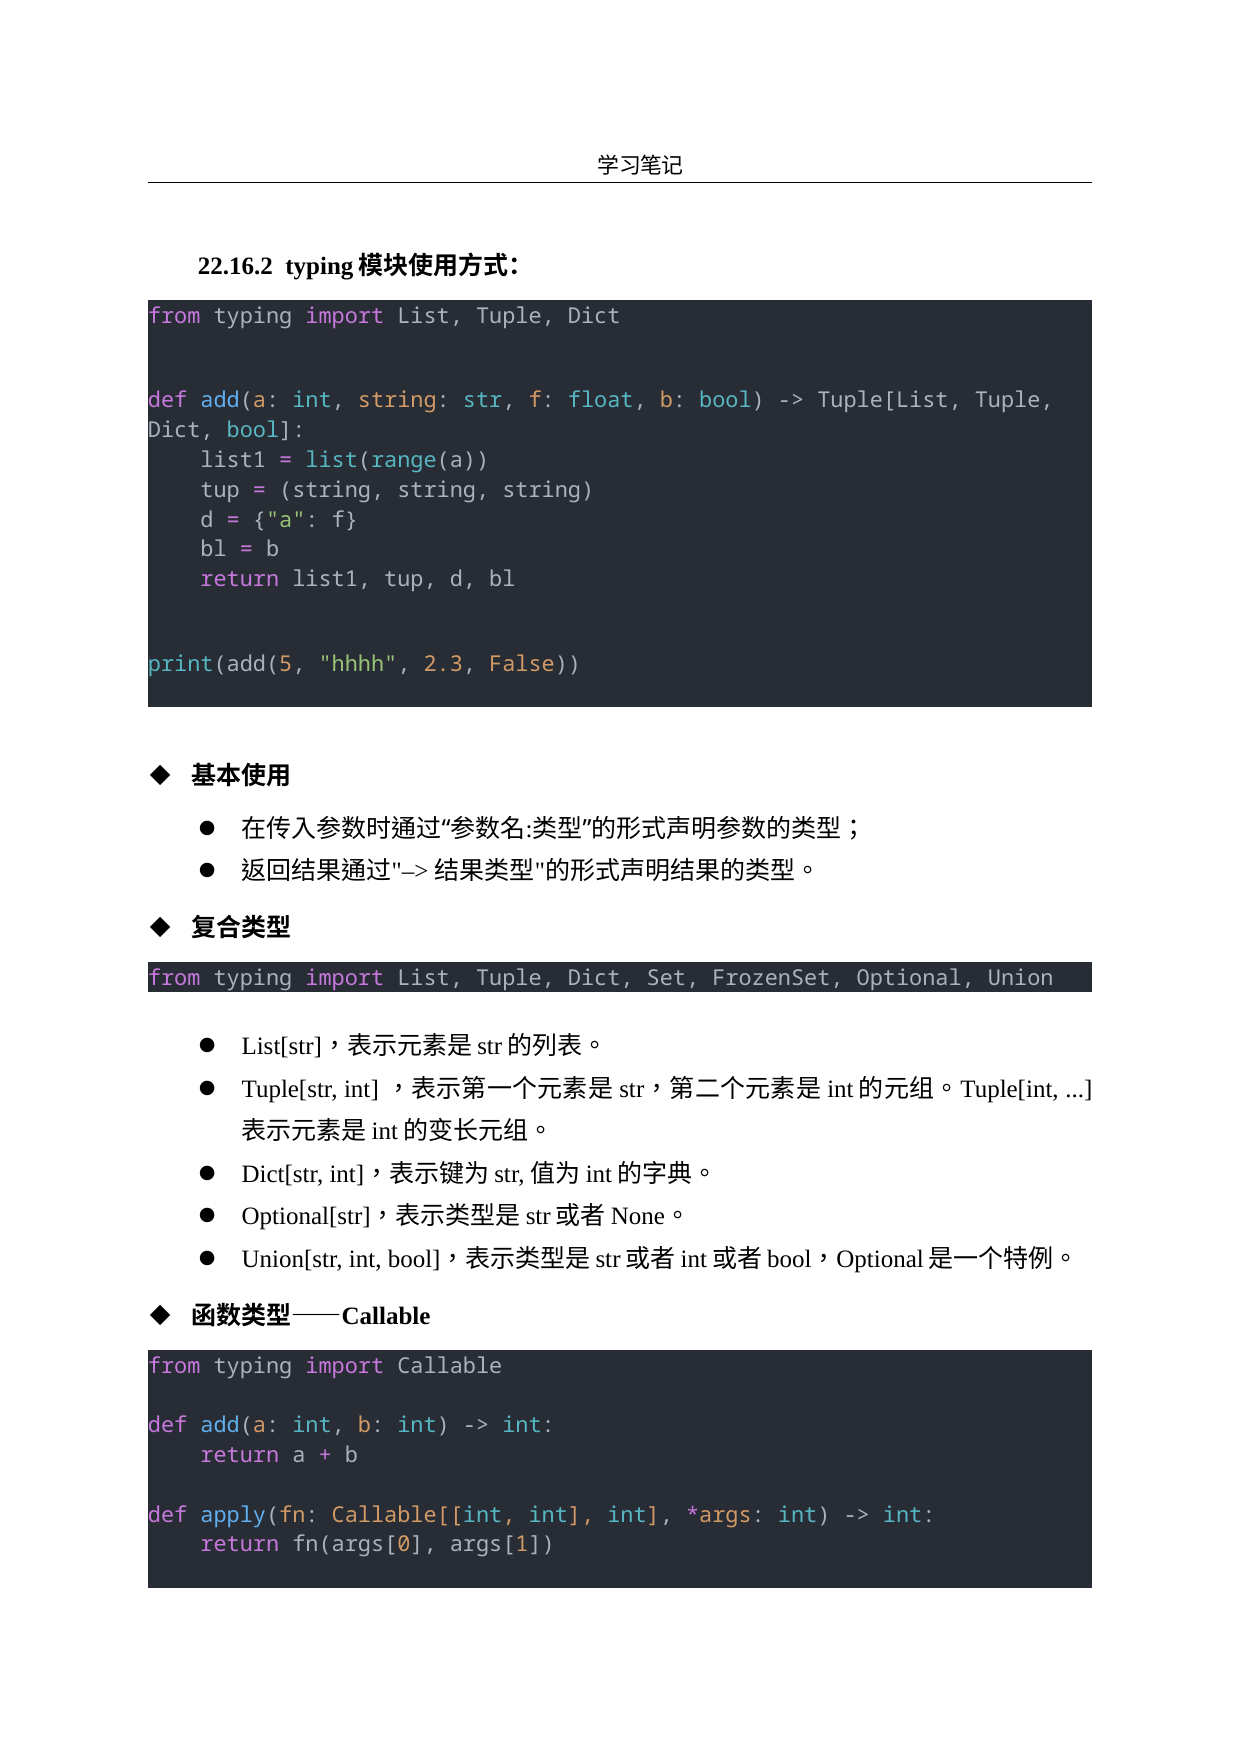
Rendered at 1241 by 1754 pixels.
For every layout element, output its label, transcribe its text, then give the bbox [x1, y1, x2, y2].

subtitle typing模块使用方式： [148, 246, 1092, 282]
list Union[str, int, bool]，表示类型是str或者int或者bool，Optional是一个特例。 [198, 1240, 1092, 1274]
text tup = (string, string, string) [148, 474, 1092, 504]
list List[str]，表示元素是str的列表。 [198, 1028, 1092, 1062]
text def add(a: int, string: str, f: float, b: bool) -> Tuple[List, Tuple, Dict, bool]: [148, 384, 1092, 444]
text from typing import List, Tuple, Dict [148, 300, 1092, 330]
list Dict[str, int]，表示键为str, 值为int的字典。 [198, 1155, 1092, 1189]
text return fn(args[0], args[1]) [148, 1528, 1092, 1558]
list Optional[str]，表示类型是str或者None。 [198, 1198, 1092, 1232]
text def add(a: int, b: int) -> int: [148, 1409, 1092, 1439]
list 返回结果通过"–> 结果类型"的形式声明结果的类型。 [198, 853, 1092, 887]
text return a + b [148, 1439, 1092, 1469]
subtitle 复合类型 [148, 908, 1092, 944]
list 在传入参数时通过“参数名:类型”的形式声明参数的类型； [198, 810, 1092, 844]
text bl = b [148, 533, 1092, 563]
text from typing import Callable [148, 1350, 1092, 1379]
text list1 = list(range(a)) [148, 444, 1092, 474]
subtitle 基本使用 [148, 756, 1092, 792]
list Tuple[str, int] ，表示第一个元素是str，第二个元素是int的元组。Tuple[int, ...] 表示元素是int的变长元组。 [198, 1070, 1092, 1147]
text def apply(fn: Callable[[int, int], int], *args: int) -> int: [148, 1499, 1092, 1528]
subtitle 函数类型——Callable [148, 1295, 1092, 1332]
text from typing import List, Tuple, Dict, Set, FrozenSet, Optional, Union [148, 962, 1092, 992]
text return list1, tup, d, bl [148, 563, 1092, 593]
text print(add(5, "hhhh", 2.3, False)) [148, 648, 1092, 678]
text d = {"a": f} [148, 504, 1092, 533]
